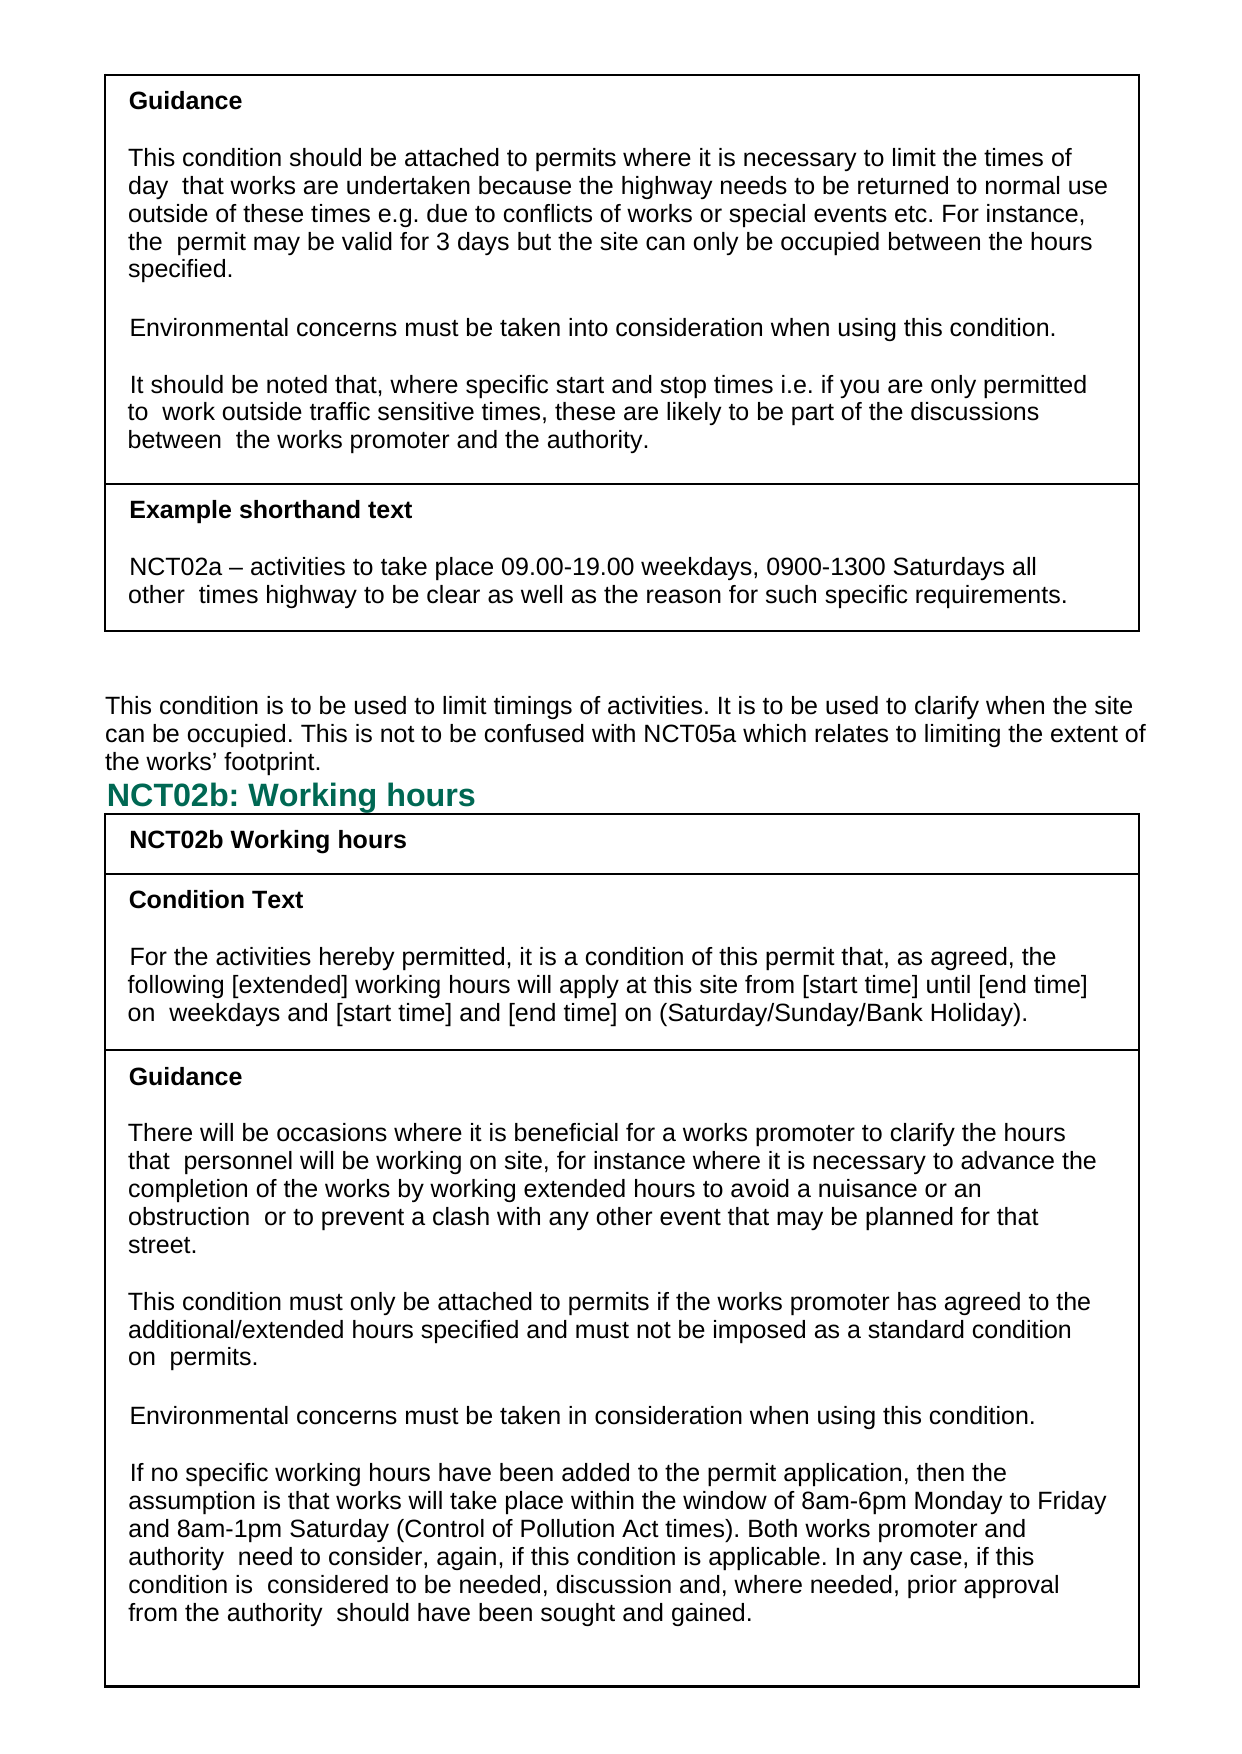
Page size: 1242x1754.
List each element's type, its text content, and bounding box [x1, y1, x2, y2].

text NCT02b: Working hours [107, 776, 1169, 813]
table_header NCT02b Working hours [106, 815, 1138, 873]
text This condition is to be used to limit timings of activities. It is to be used to clarify when the site can be occupied. This is not to be confused with NCT05a which relates to limiting the extent of the works’ footprint. [105, 692, 1154, 776]
table_cell Guidance There will be occasions where it is beneficial for a works promoter to clarify the hours that personnel will be working on site, for instance where it is necessary to advance the completion of the works by working extended hours to avoid a nuisance or an obstruction or to prevent a clash with any other event that may be planned for that street. This condition must only be attached to permits if the works promoter has agreed to the additional/extended hours specified and must not be imposed as a standard condition on permits. Environmental concerns must be taken in consideration when using this condition. If no specific working hours have been added to the permit application, then the assumption is that works will take place within the window of 8am-6pm Monday to Friday and 8am-1pm Saturday (Control of Pollution Act times). Both works promoter and authority need to consider, again, if this condition is applicable. In any case, if this condition is considered to be needed, discussion and, where needed, prior approval from the authority should have been sought and gained. [106, 1051, 1138, 1685]
table_cell Guidance This condition should be attached to permits where it is necessary to limit the times of day that works are undertaken because the highway needs to be returned to normal use outside of these times e.g. due to conflicts of works or special events etc. For instance, the permit may be valid for 3 days but the site can only be occupied between the hours specified. Environmental concerns must be taken into consideration when using this condition. It should be noted that, where specific start and stop times i.e. if you are only permitted to work outside traffic sensitive times, these are likely to be part of the discussions between the works promoter and the authority. [106, 76, 1138, 483]
table_cell Condition Text For the activities hereby permitted, it is a condition of this permit that, as agreed, the following [extended] working hours will apply at this site from [start time] until [end time] on weekdays and [start time] and [end time] on (Saturday/Sunday/Bank Holiday). [106, 875, 1138, 1049]
table_cell Example shorthand text NCT02a – activities to take place 09.00-19.00 weekdays, 0900-1300 Saturdays all other times highway to be clear as well as the reason for such specific requirements. [106, 485, 1138, 629]
